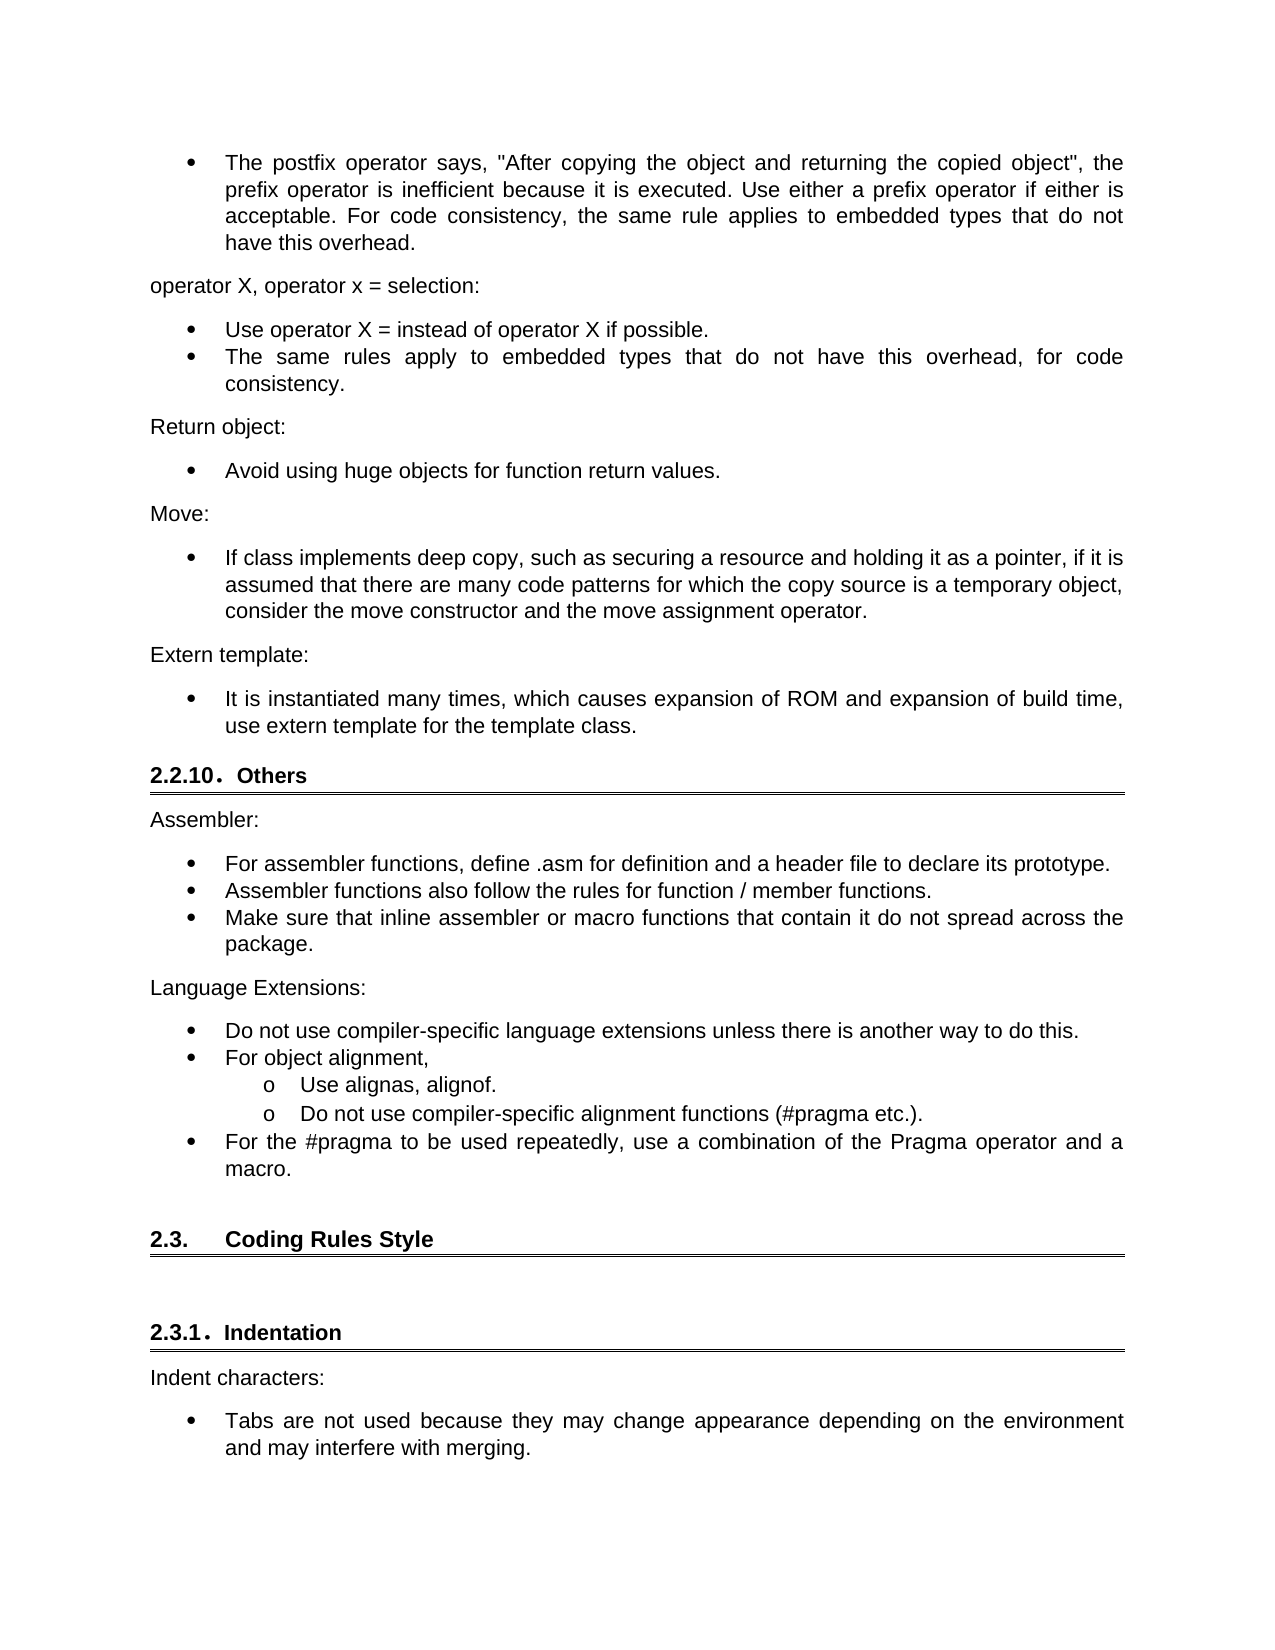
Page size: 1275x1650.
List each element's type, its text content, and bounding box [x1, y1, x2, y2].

list Assembler functions also follow the rules for function / member functions. [187, 878, 1125, 903]
text Extern template: [150, 642, 1125, 667]
text 2.3.1．Indentation [150, 1314, 1125, 1349]
list Use operator X = instead of operator X if possible. [187, 317, 1125, 342]
text Language Extensions: [150, 974, 1125, 1000]
list Use alignas, alignof. [262, 1072, 1125, 1099]
list For assembler functions, define .asm for definition and a header file to declare its prototype. [187, 851, 1125, 876]
list Avoid using huge objects for function return values. [187, 458, 1125, 483]
list The postfix operator says, "After copying the object and returning the copied object", the prefix operator is inefficient because it is executed. Use either a prefix operator if either is acceptable. For code consistency, the same rule applies to embedded types that do not have this overhead. [187, 150, 1125, 255]
text Return object: [150, 414, 1125, 439]
list The same rules apply to embedded types that do not have this overhead, for code consistency. [187, 344, 1125, 396]
list Make sure that inline assembler or macro functions that contain it do not spread across the package. [187, 904, 1125, 956]
list Do not use compiler-specific alignment functions (#pragma etc.). [262, 1100, 1125, 1127]
list For the #pragma to be used repeatedly, use a combination of the Pragma operator and a macro. [187, 1129, 1125, 1181]
list Tabs are not used because they may change appearance depending on the environment and may interfere with merging. [187, 1408, 1125, 1460]
text Assembler: [150, 807, 1125, 833]
list For object alignment, [187, 1045, 1125, 1070]
list It is instantiated many times, which causes expansion of ROM and expansion of build time, use extern template for the template class. [187, 685, 1125, 738]
list Do not use compiler-specific language extensions unless there is another way to do this. [187, 1018, 1125, 1044]
list Coding Rules Style [150, 1226, 1125, 1254]
text operator X, operator x = selection: [150, 273, 1125, 298]
text Move: [150, 501, 1125, 526]
list If class implements deep copy, such as securing a resource and holding it as a pointer, if it is assumed that there are many code patterns for which the copy source is a temporary object, consider the move constructor and the move assignment operator. [187, 545, 1125, 623]
text Indent characters: [150, 1364, 1125, 1390]
text 2.2.10．Others [150, 756, 1125, 792]
